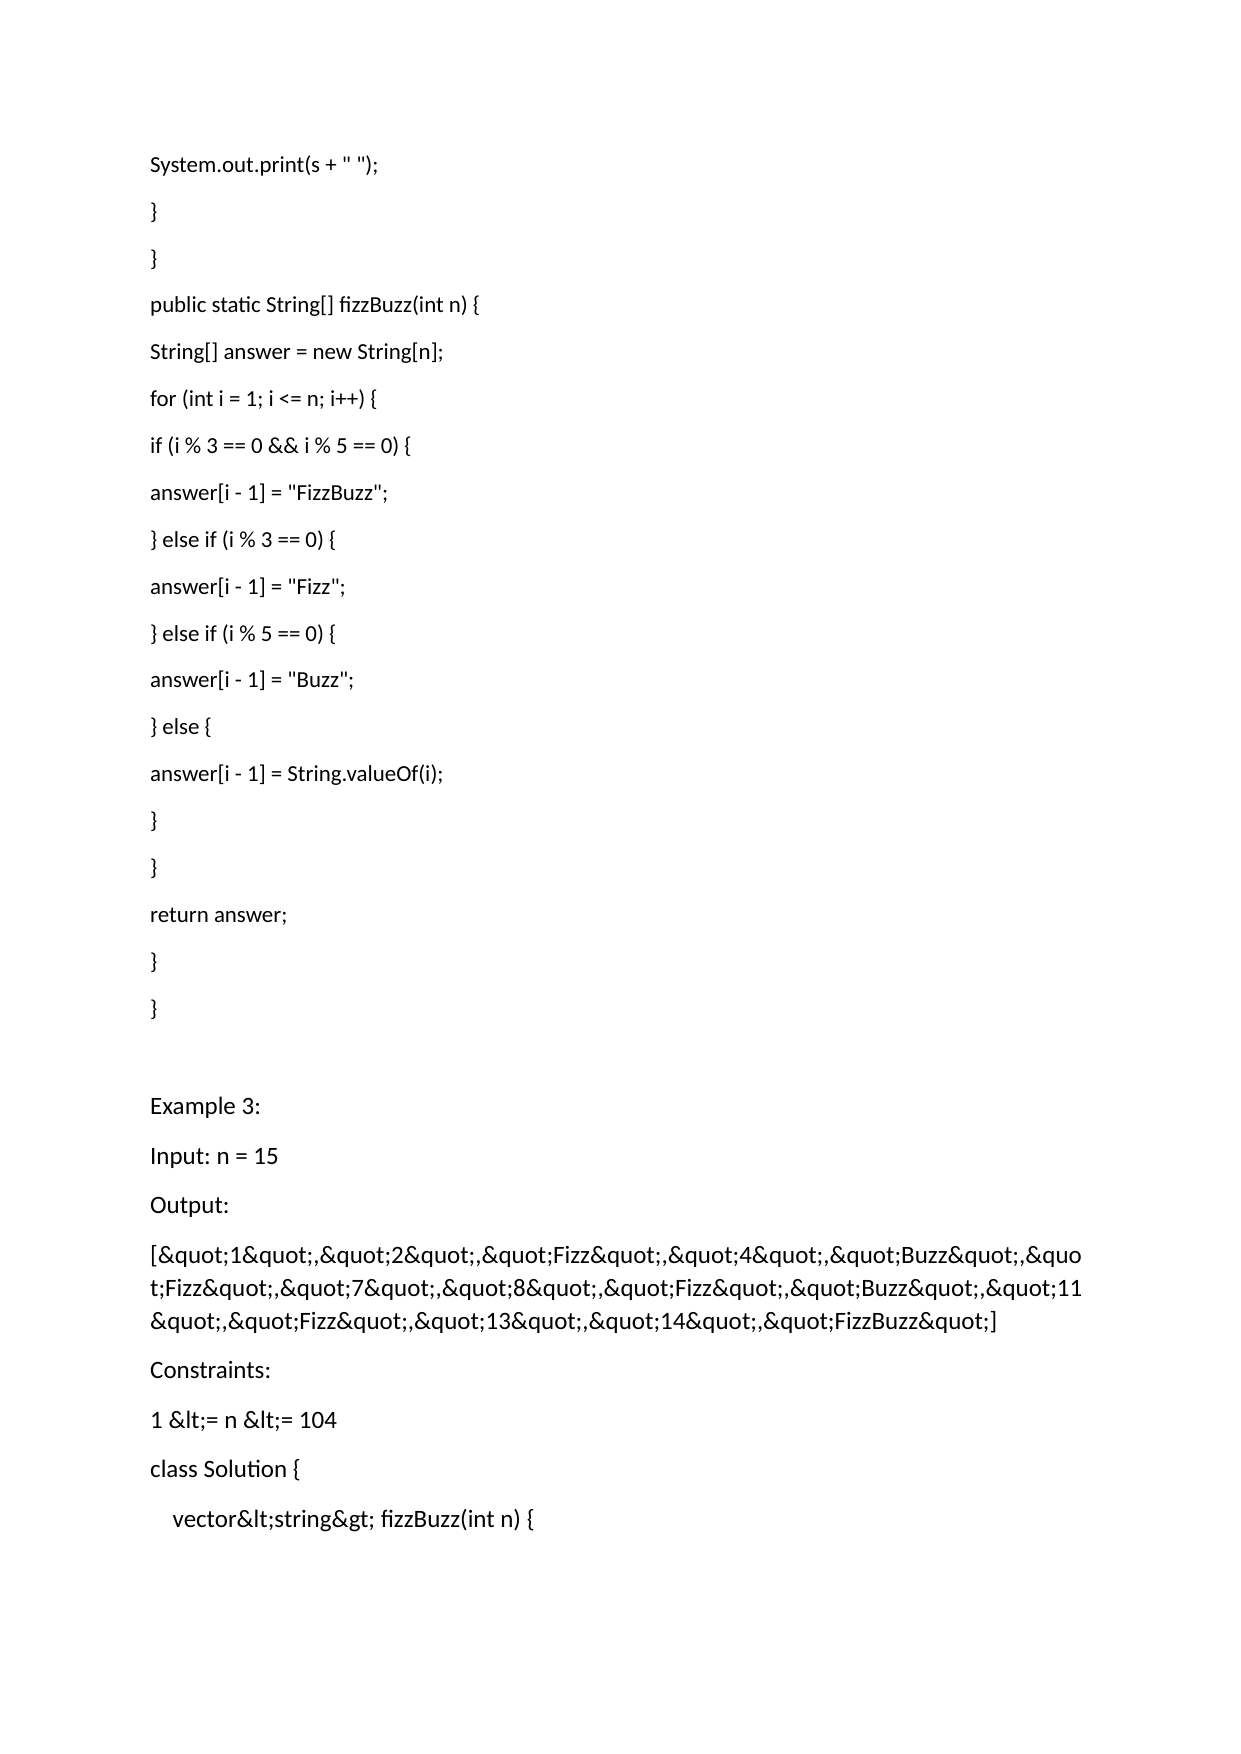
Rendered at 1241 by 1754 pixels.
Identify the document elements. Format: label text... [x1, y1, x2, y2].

text System.out.print(s + " "); [150, 150, 1090, 178]
text [&quot;1&quot;,&quot;2&quot;,&quot;Fizz&quot;,&quot;4&quot;,&quot;Buzz&quot;,&quot;Fizz&quot;,&quot;7&quot;,&quot;8&quot;,&quot;Fizz&quot;,&quot;Buzz&quot;,&quot;11&quot;,&quot;Fizz&quot;,&quot;13&quot;,&quot;14&quot;,&quot;FizzBuzz&quot;] [150, 1239, 1090, 1335]
text } [150, 244, 1090, 272]
text answer[i - 1] = "Buzz"; [150, 666, 1090, 694]
text } [150, 806, 1090, 834]
text } [150, 197, 1090, 225]
text } else { [150, 712, 1090, 741]
text } [150, 947, 1090, 975]
text String[] answer = new String[n]; [150, 337, 1090, 366]
text answer[i - 1] = "FizzBuzz"; [150, 478, 1090, 506]
text } [150, 994, 1090, 1022]
text answer[i - 1] = String.valueOf(i); [150, 759, 1090, 787]
text 1 &lt;= n &lt;= 104 [150, 1404, 1090, 1434]
text return answer; [150, 900, 1090, 928]
text Constraints: [150, 1354, 1090, 1385]
text } [150, 853, 1090, 881]
text vector&lt;string&gt; fizzBuzz(int n) { [150, 1503, 1090, 1534]
text } else if (i % 3 == 0) { [150, 525, 1090, 553]
text Input: n = 15 [150, 1140, 1090, 1170]
text public static String[] fizzBuzz(int n) { [150, 291, 1090, 319]
text if (i % 3 == 0 && i % 5 == 0) { [150, 431, 1090, 459]
text Example 3: [150, 1090, 1090, 1121]
text for (int i = 1; i <= n; i++) { [150, 384, 1090, 412]
text answer[i - 1] = "Fizz"; [150, 572, 1090, 600]
text class Solution { [150, 1453, 1090, 1484]
text Output: [150, 1189, 1090, 1220]
text } else if (i % 5 == 0) { [150, 619, 1090, 647]
